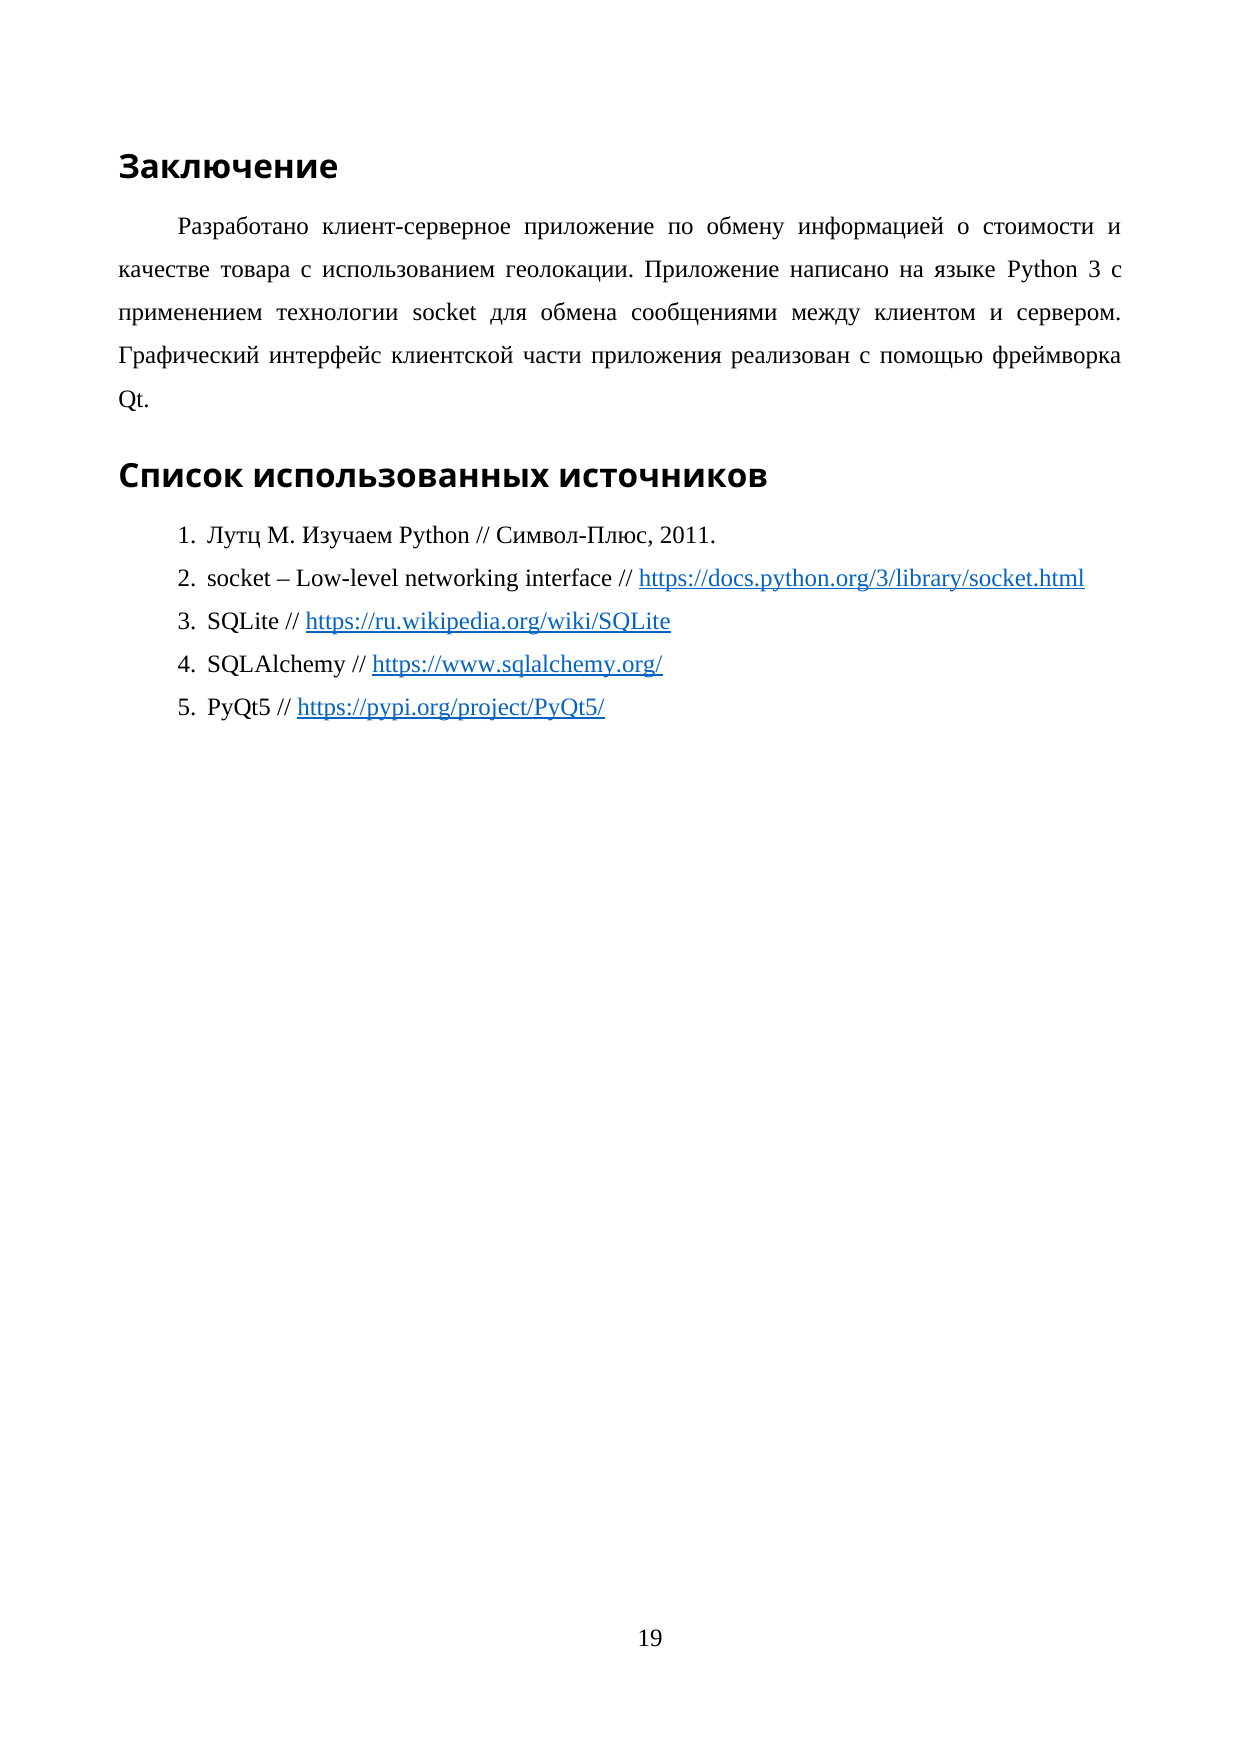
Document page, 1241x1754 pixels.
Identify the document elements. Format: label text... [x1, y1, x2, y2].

subtitle Заключение [118, 143, 1122, 188]
list Лутц М. Изучаем Python // Символ-Плюс, 2011. [177, 520, 1122, 549]
list SQLite // https://ru.wikipedia.org/wiki/SQLite [177, 606, 1122, 635]
list PyQt5 // https://pypi.org/project/PyQt5/ [177, 692, 1122, 721]
subtitle Список использованных источников [118, 452, 1122, 497]
list SQLAlchemy // https://www.sqlalchemy.org/ [177, 649, 1122, 678]
list socket – Low-level networking interface // https://docs.python.org/3/library/socket.html [177, 563, 1122, 592]
text Разработано клиент-серверное приложение по обмену информацией о стоимости и качестве товара с использованием геолокации. Приложение написано на языке Python 3 с применением технологии socket для обмена сообщениями между клиентом и сервером. Графический интерфейс клиентской части приложения реализован с помощью фреймворка Qt. [118, 211, 1122, 412]
